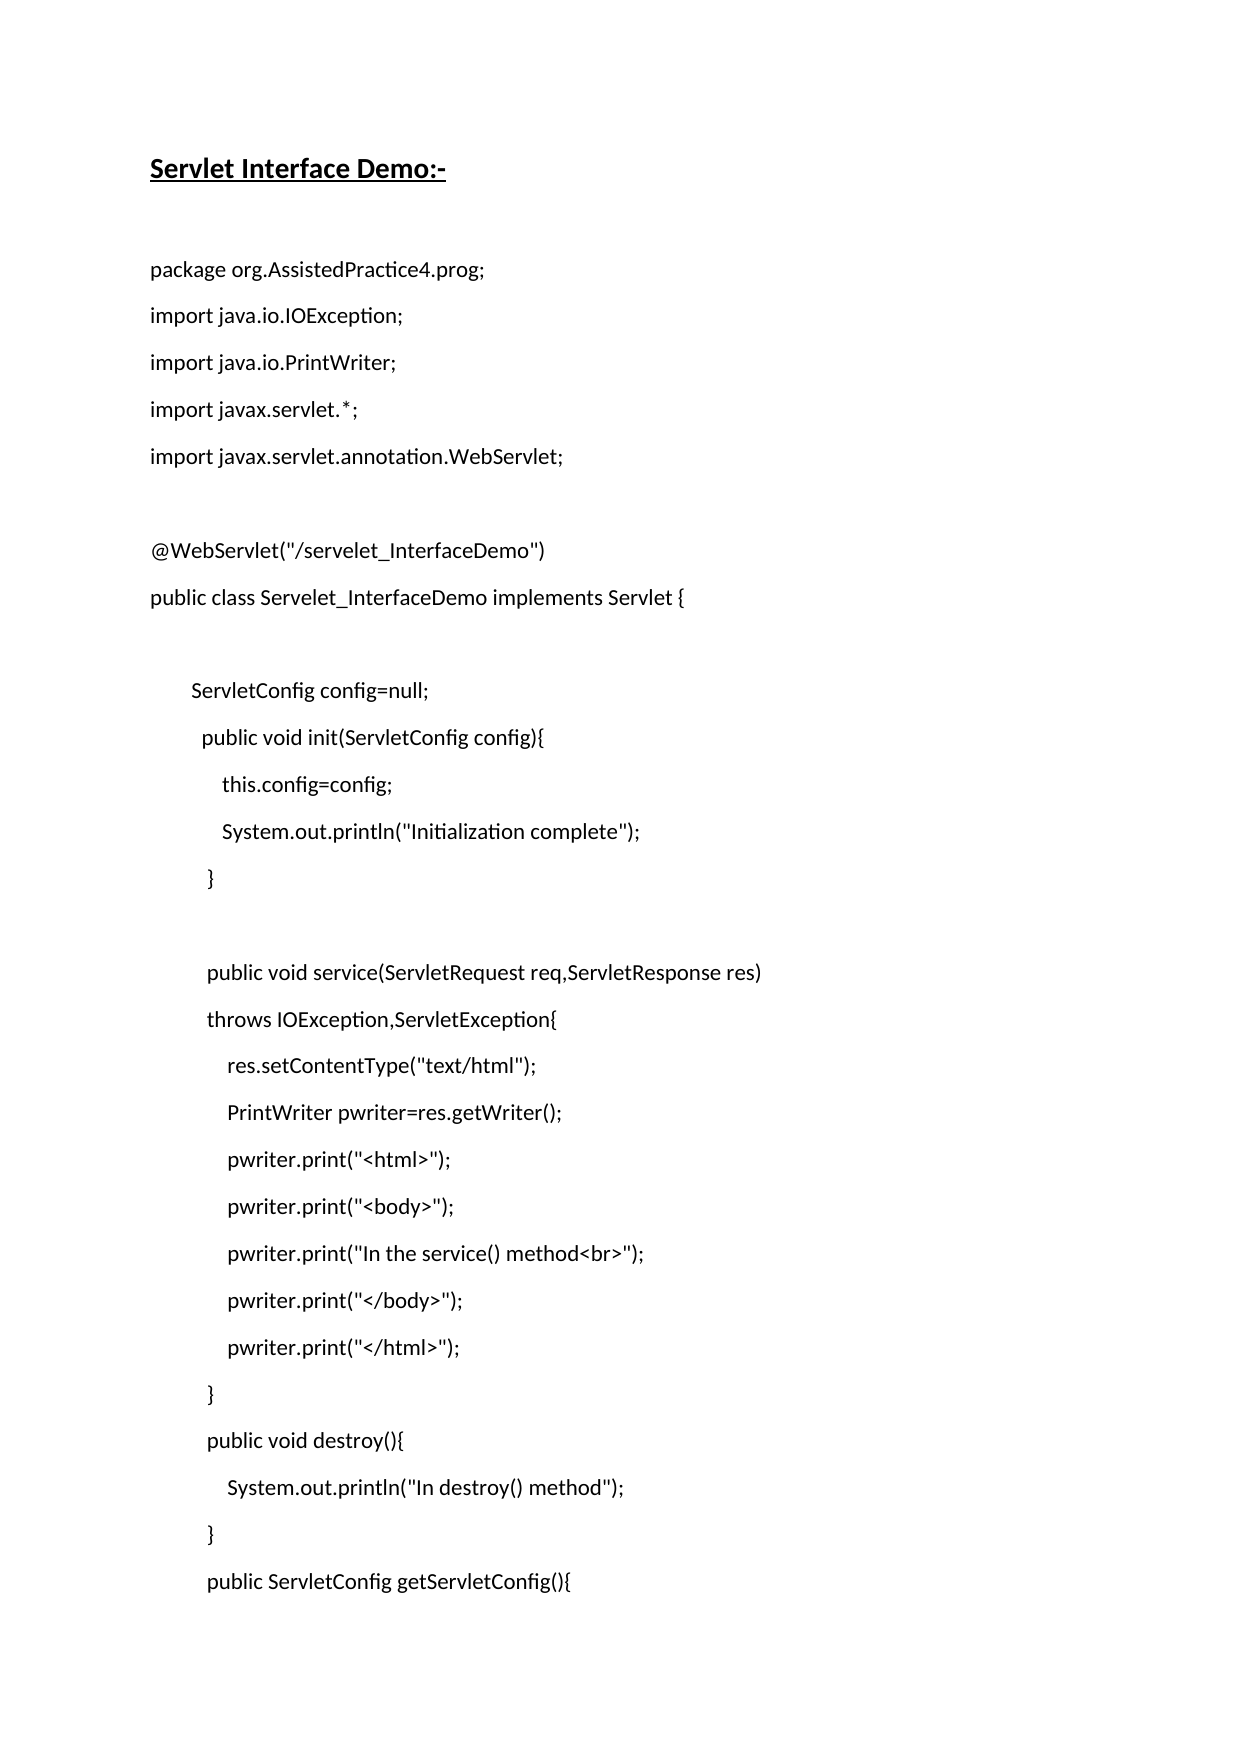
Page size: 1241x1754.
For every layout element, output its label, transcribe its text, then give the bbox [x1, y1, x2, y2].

text PrintWriter pwriter=res.getWriter(); [150, 1098, 1090, 1126]
text public void init(ServletConfig config){ [150, 723, 1090, 751]
text import javax.servlet.annotation.WebServlet; [150, 442, 1090, 470]
text public ServletConfig getServletConfig(){ [150, 1567, 1090, 1595]
text System.out.println("In destroy() method"); [150, 1473, 1090, 1501]
text import java.io.IOException; [150, 302, 1090, 329]
text pwriter.print("In the service() method<br>"); [150, 1239, 1090, 1267]
text } [150, 864, 1090, 892]
text pwriter.print("<html>"); [150, 1145, 1090, 1173]
text public void service(ServletRequest req,ServletResponse res) [150, 958, 1090, 986]
text package org.AssistedPractice4.prog; [150, 255, 1090, 283]
text System.out.println("Initialization complete"); [150, 817, 1090, 845]
text throws IOException,ServletException{ [150, 1005, 1090, 1033]
text Servlet Interface Demo:- [150, 150, 1090, 186]
text public void destroy(){ [150, 1427, 1090, 1454]
text import javax.servlet.*; [150, 395, 1090, 423]
text @WebServlet("/servelet_InterfaceDemo") [150, 536, 1090, 564]
text } [150, 1380, 1090, 1408]
text pwriter.print("<body>"); [150, 1192, 1090, 1220]
text public class Servelet_InterfaceDemo implements Servlet { [150, 583, 1090, 611]
text res.setContentType("text/html"); [150, 1052, 1090, 1079]
text ServletConfig config=null; [150, 677, 1090, 704]
text } [150, 1520, 1090, 1548]
text pwriter.print("</body>"); [150, 1286, 1090, 1314]
text import java.io.PrintWriter; [150, 348, 1090, 376]
text this.config=config; [150, 770, 1090, 798]
text pwriter.print("</html>"); [150, 1333, 1090, 1361]
